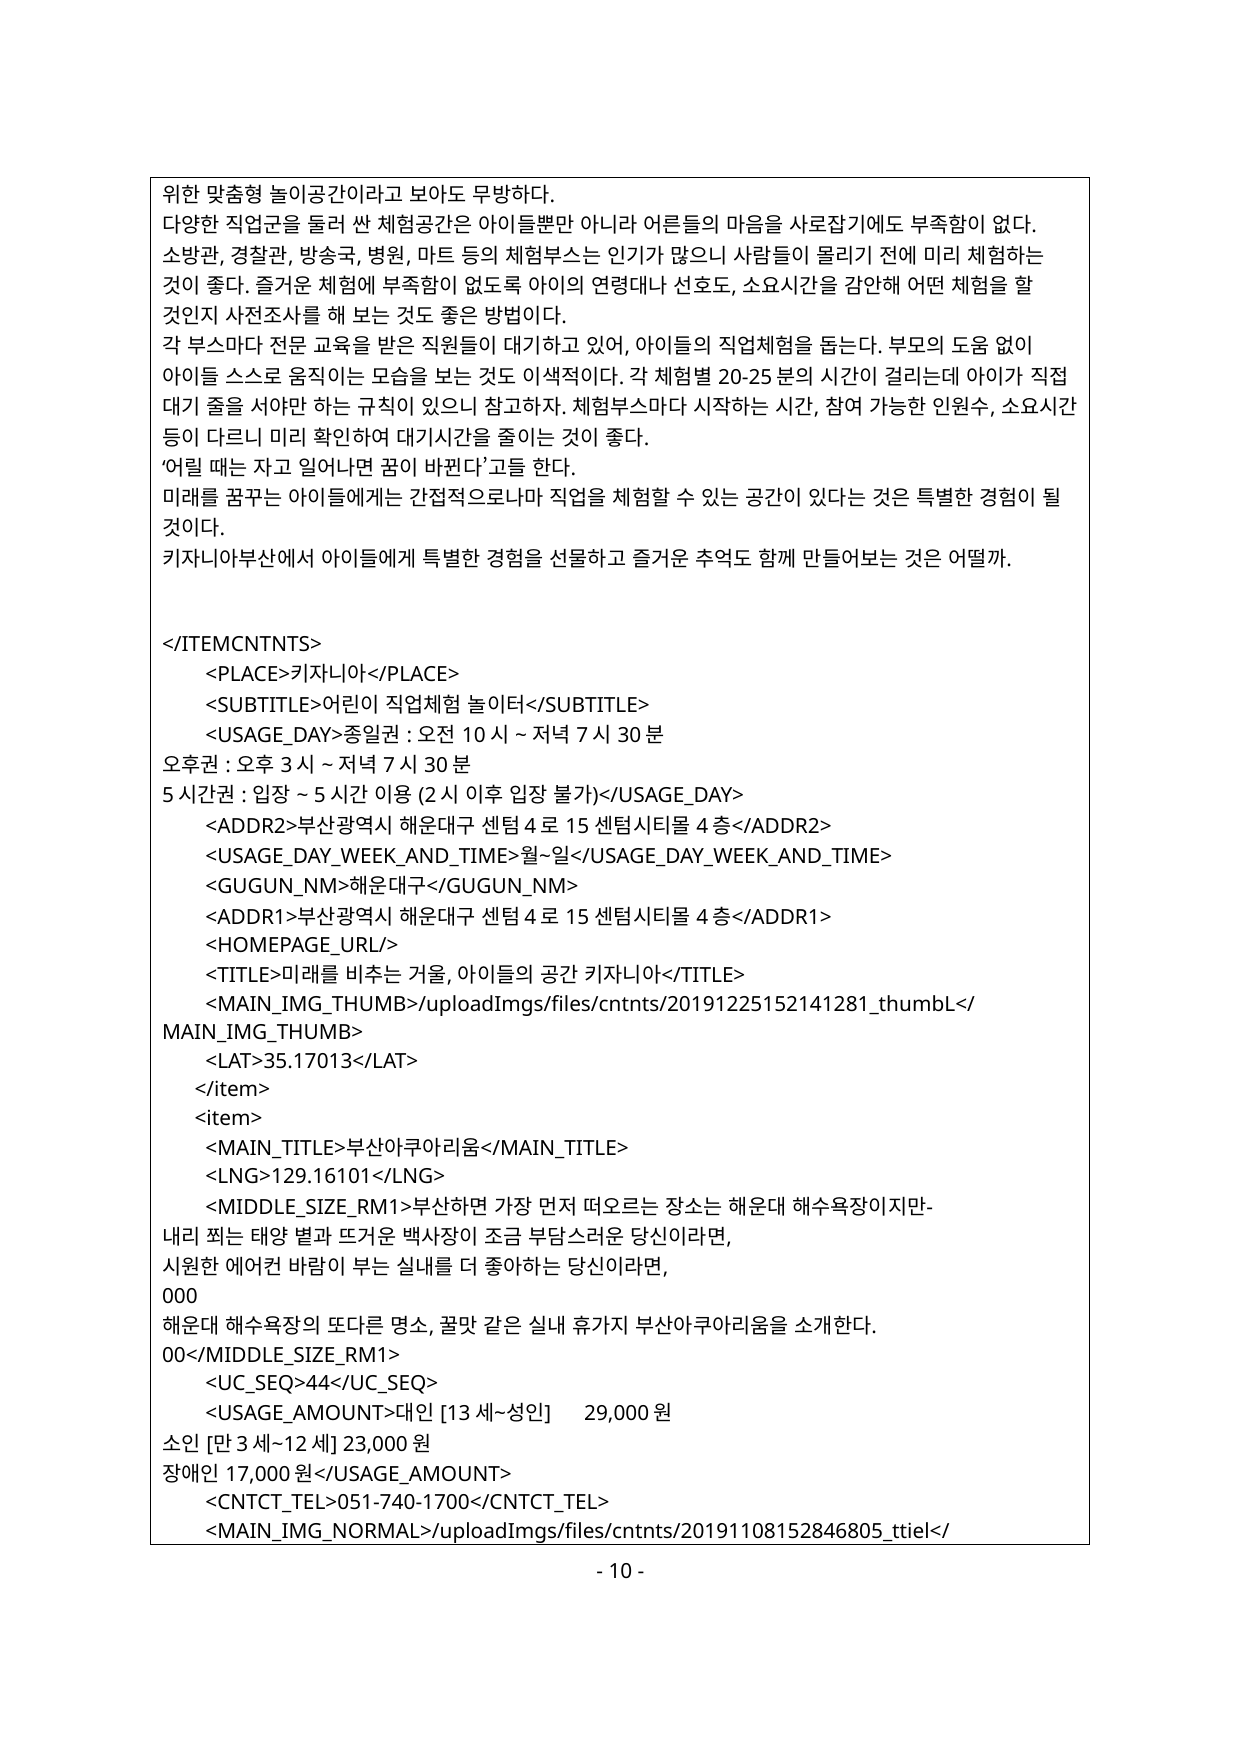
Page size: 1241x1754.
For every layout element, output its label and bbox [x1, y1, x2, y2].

table_cell [151, 178, 1089, 1544]
